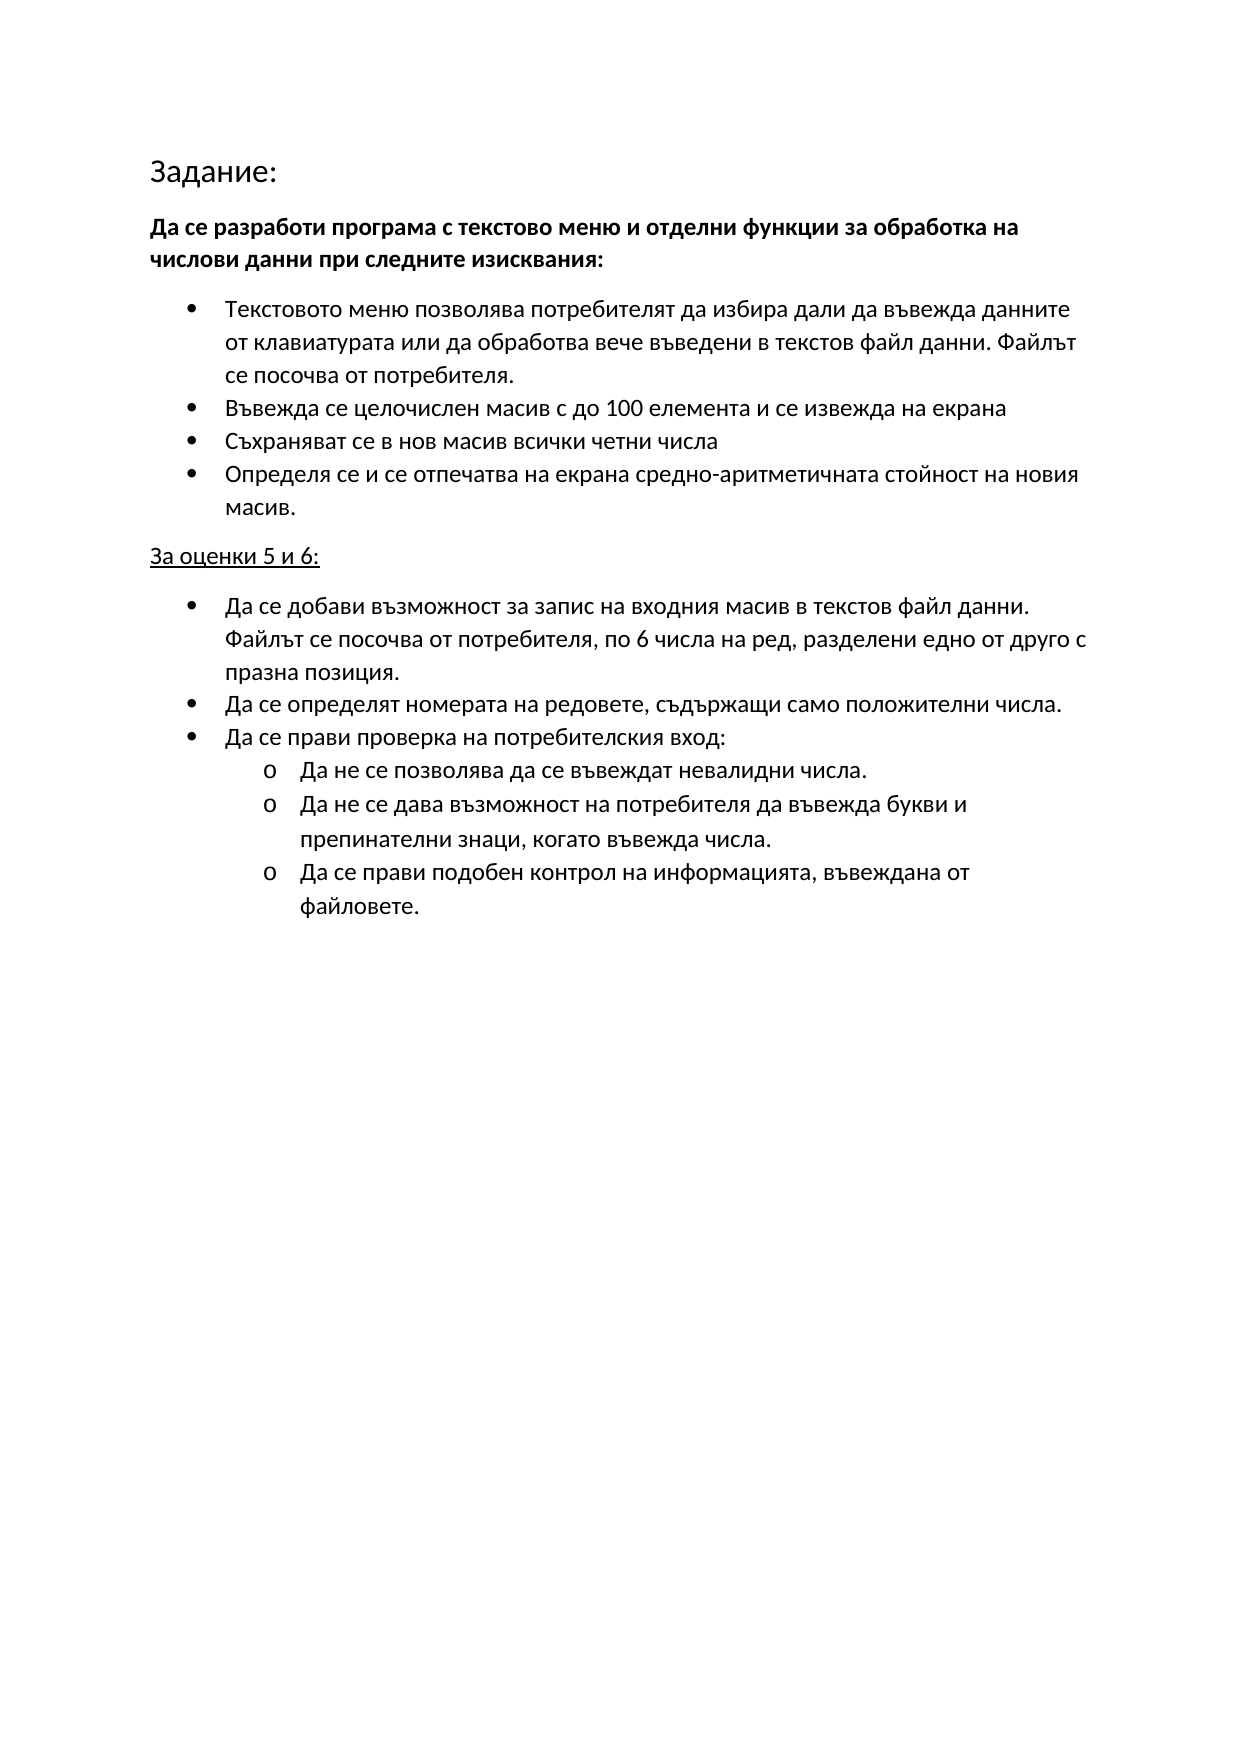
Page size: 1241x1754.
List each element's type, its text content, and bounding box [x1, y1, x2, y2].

list Да се добави възможност за запис на входния масив в текстов файл данни. Файлът се посочва от потребителя, по 6 числа на ред, разделени едно от друго с празна позиция. [187, 590, 1090, 686]
text За оценки 5 и 6: [150, 540, 1090, 571]
text Да се разработи програма с текстово меню и отделни функции за обработка на числови данни при следните изисквания: [150, 211, 1090, 274]
list Текстовото меню позволява потребителят да избира дали да въвежда данните от клавиатурата или да обработва вече въведени в текстов файл данни. Файлът се посочва от потребителя. [187, 293, 1090, 389]
list Да не се позволява да се въвеждат невалидни числа. [262, 754, 1090, 786]
list Съхраняват се в нов масив всички четни числа [187, 425, 1090, 455]
list Да се прави проверка на потребителския вход: [187, 721, 1090, 752]
list Да се прави подобен контрол на информацията, въвеждана от файловете. [262, 856, 1090, 920]
list Определя се и се отпечатва на екрана средно-аритметичната стойност на новия масив. [187, 458, 1090, 521]
list Да не се дава възможност на потребителя да въвежда букви и препинателни знаци, когато въвежда числа. [262, 789, 1090, 853]
text Задание: [150, 150, 1090, 191]
list Да се определят номерата на редовете, съдържащи само положителни числа. [187, 688, 1090, 719]
list Въвежда се целочислен масив с до 100 елемента и се извежда на екрана [187, 392, 1090, 422]
